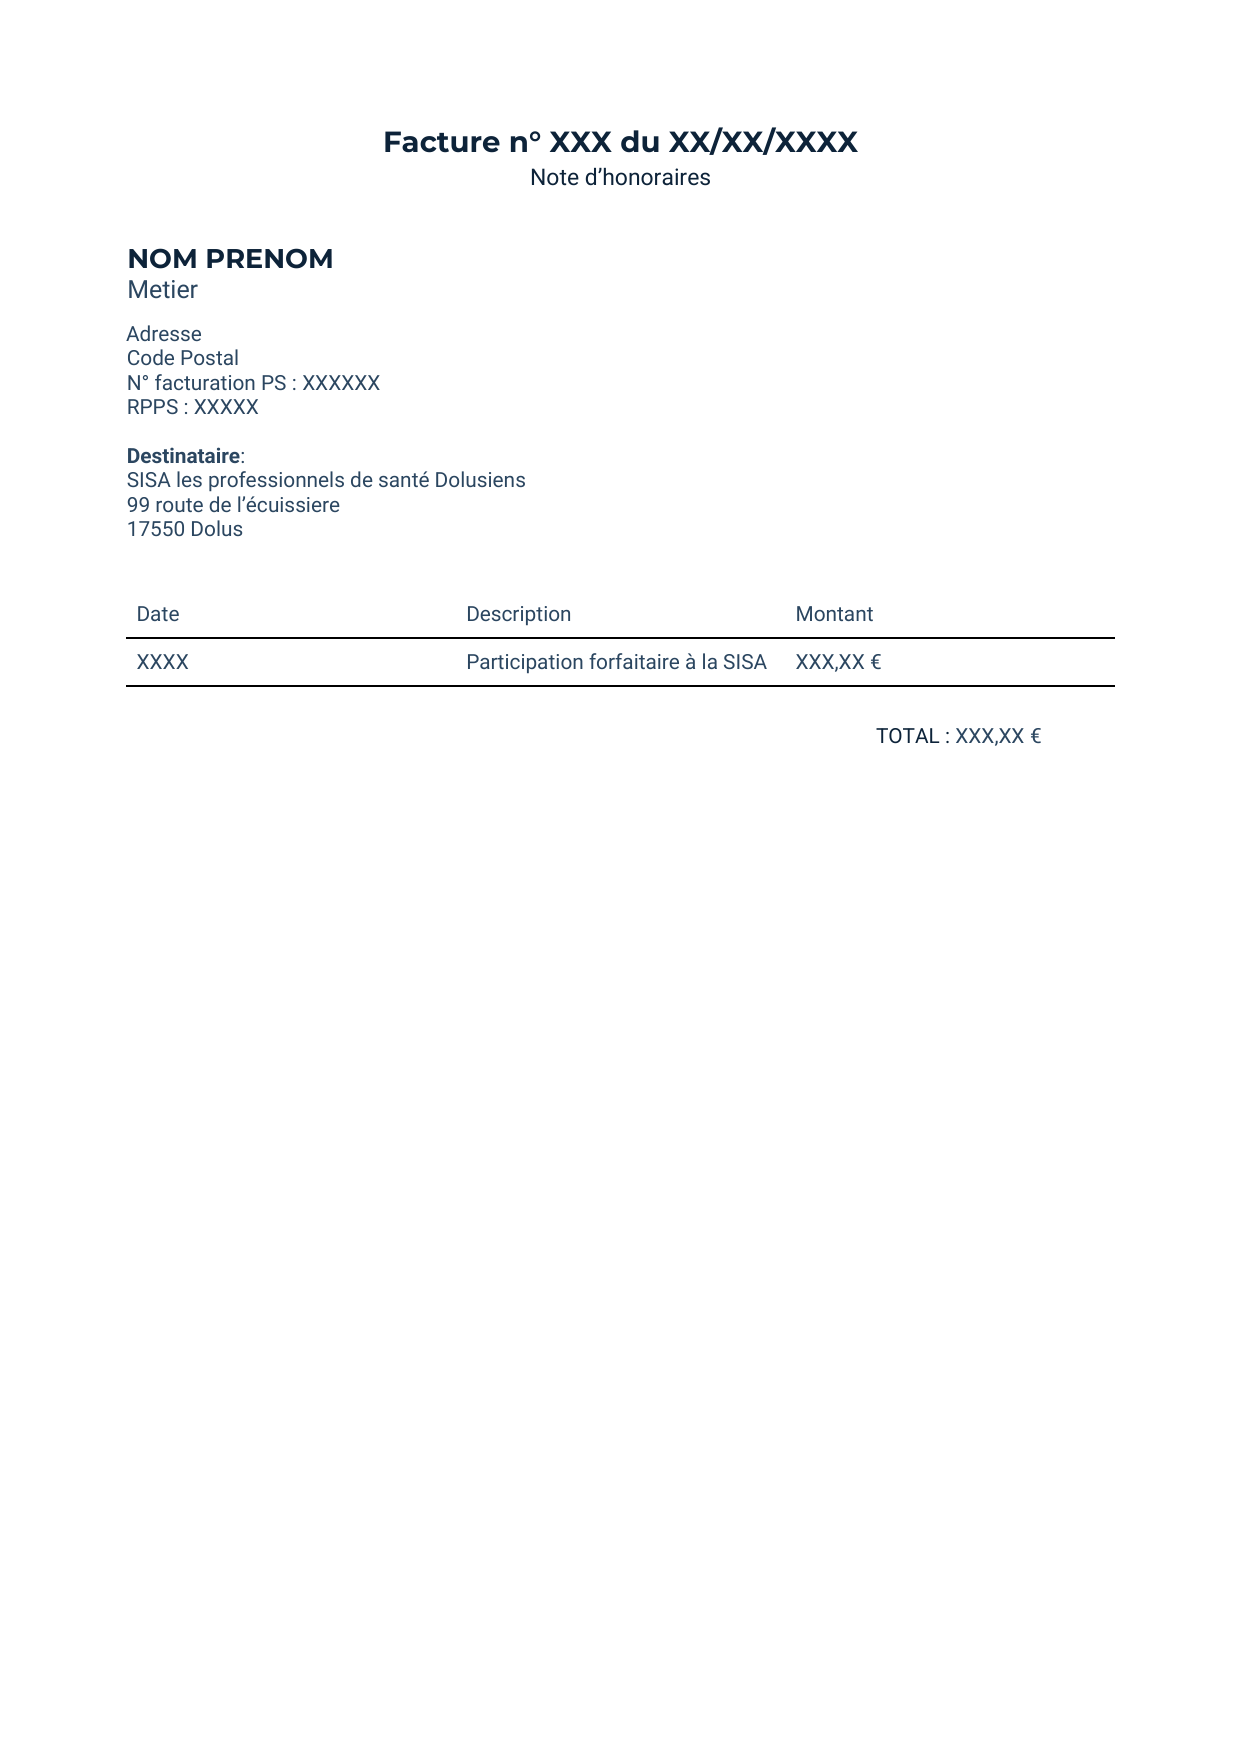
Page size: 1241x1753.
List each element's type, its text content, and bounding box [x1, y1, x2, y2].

table_cell XXXX [126, 639, 456, 684]
text Metier [127, 276, 1115, 305]
table_header Montant [785, 592, 1114, 637]
text Adresse [126, 322, 1115, 346]
table_cell Participation forfaitaire à la SISA [456, 639, 785, 684]
table_header Description [456, 592, 785, 637]
text Note d’honoraires [126, 164, 1115, 191]
text NOM PRENOM [127, 242, 1115, 275]
text N° facturation PS : XXXXXX [127, 371, 1115, 395]
text RPPS : XXXXX Destinataire: SISA les professionnels de santé Dolusiens 99 route de l’écuissiere 17550 Dolus [127, 395, 1115, 592]
table_header Date [126, 592, 456, 637]
text TOTAL : XXX,XX € [801, 724, 1115, 748]
table_cell XXX,XX € [785, 639, 1114, 684]
text Facture n° XXX du XX/XX/XXXX [126, 124, 1115, 159]
text Code Postal [127, 346, 1115, 371]
